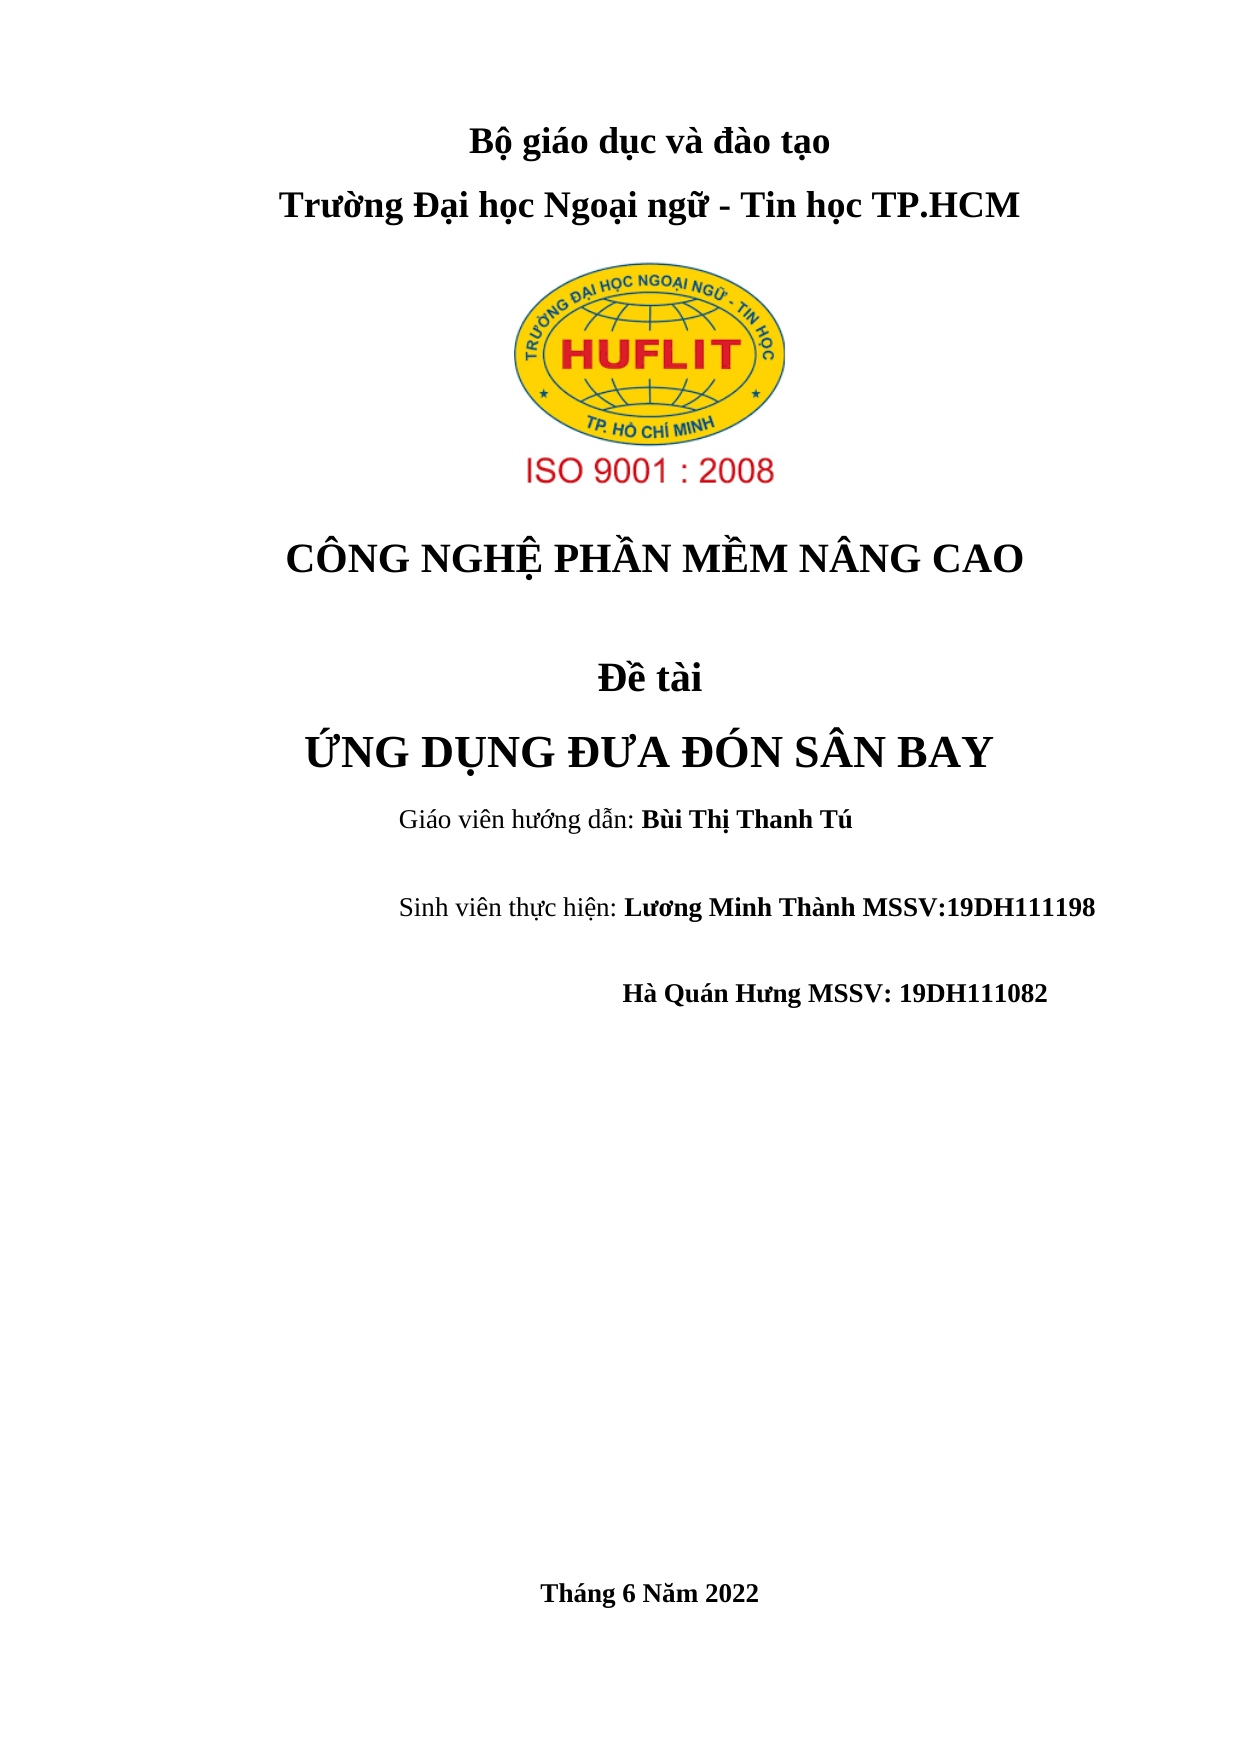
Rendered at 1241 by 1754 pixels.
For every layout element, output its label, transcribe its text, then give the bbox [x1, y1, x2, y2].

text Hà Quán Hưng MSSV: 19DH111082 [177, 977, 1122, 1008]
text Tháng 6 Năm 2022 [177, 1577, 1122, 1608]
text Giáo viên hướng dẫn: Bùi Thị Thanh Tú [324, 803, 1122, 834]
text Sinh viên thực hiện: Lương Minh Thành MSSV:19DH111198 [177, 891, 1122, 923]
text ỨNG DỤNG ĐƯA ĐÓN SÂN BAY [177, 724, 1122, 777]
picture [514, 247, 786, 519]
text Đề tài [177, 652, 1122, 700]
text Trường Đại học Ngoại ngữ - Tin học TP.HCM [177, 183, 1122, 226]
text CÔNG NGHỆ PHẦN MỀM NÂNG CAO [177, 534, 1122, 582]
text Bộ giáo dục và đào tạo [177, 118, 1122, 161]
